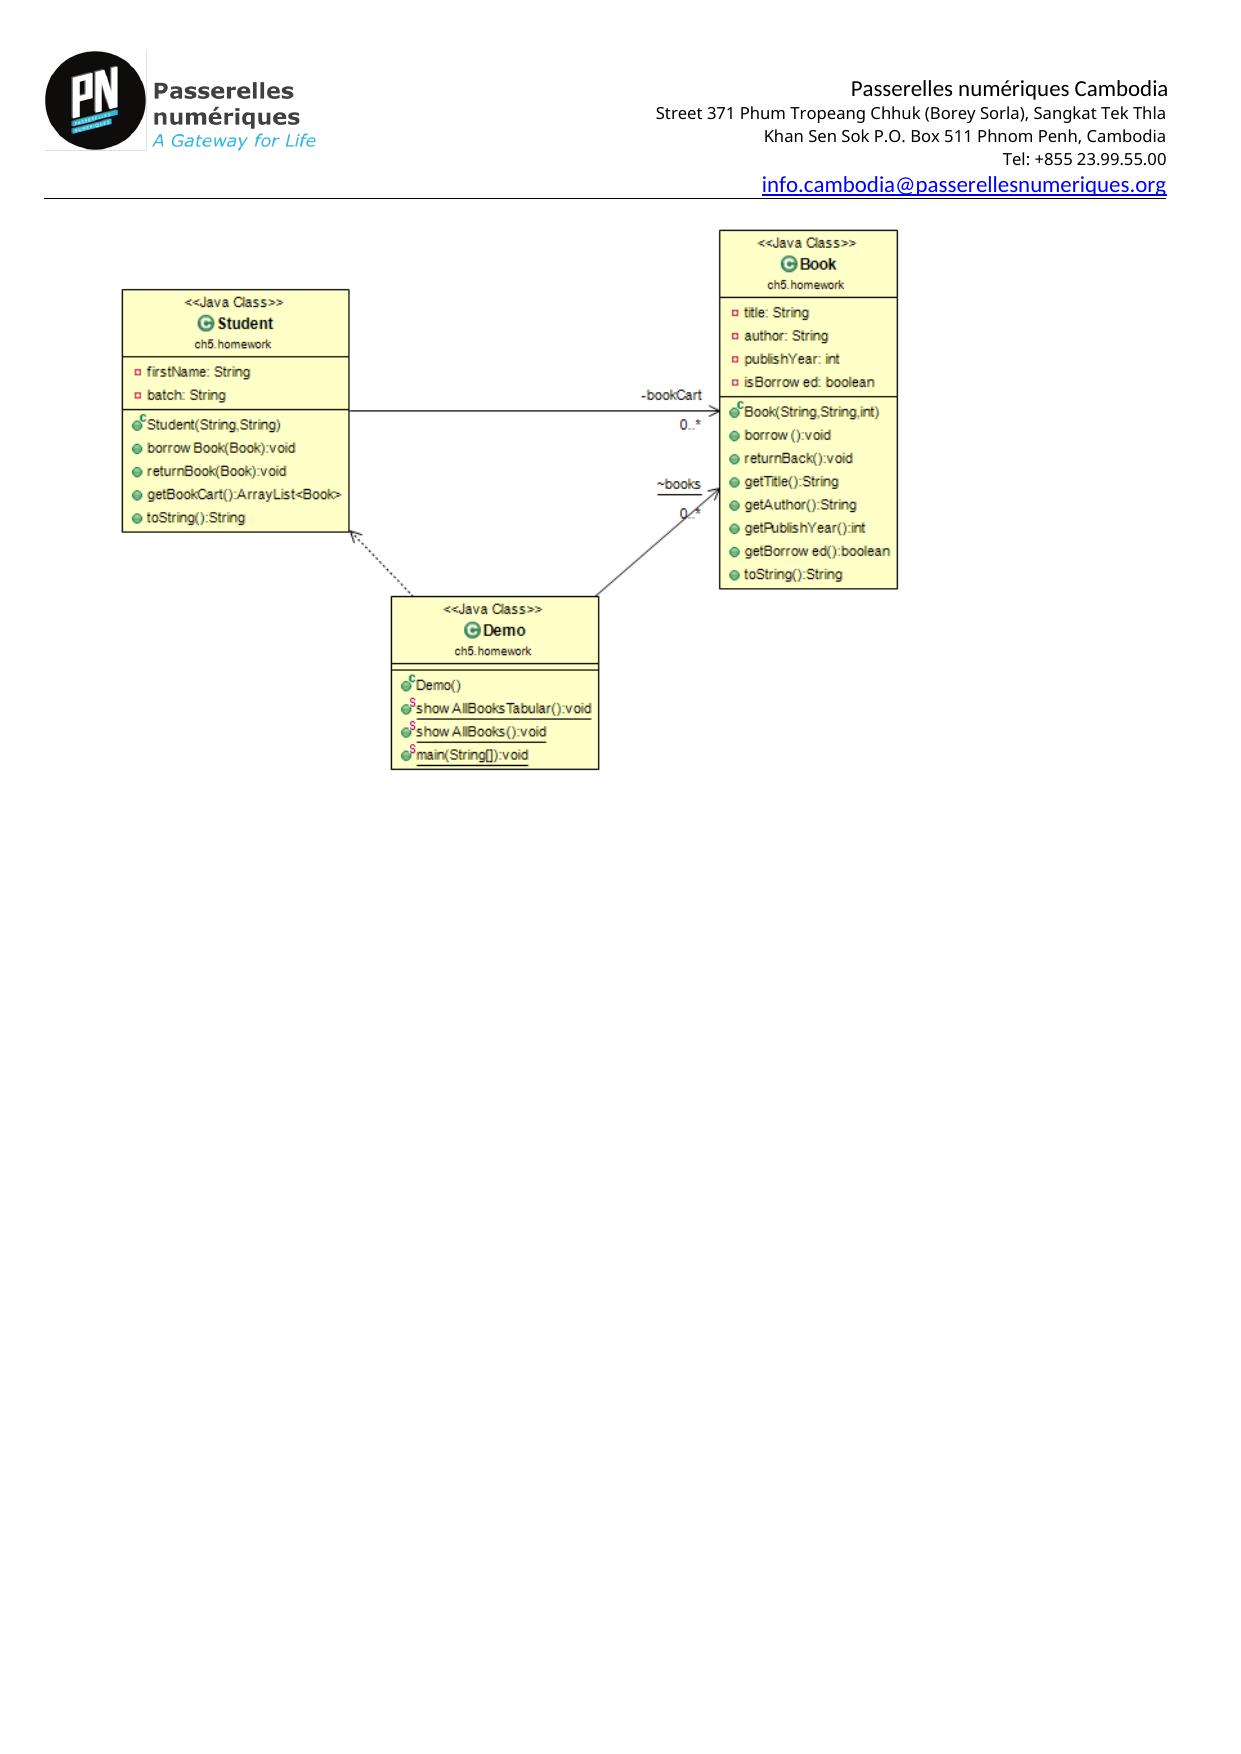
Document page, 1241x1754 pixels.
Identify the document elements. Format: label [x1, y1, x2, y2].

picture [44, 50, 328, 162]
picture [118, 227, 902, 774]
